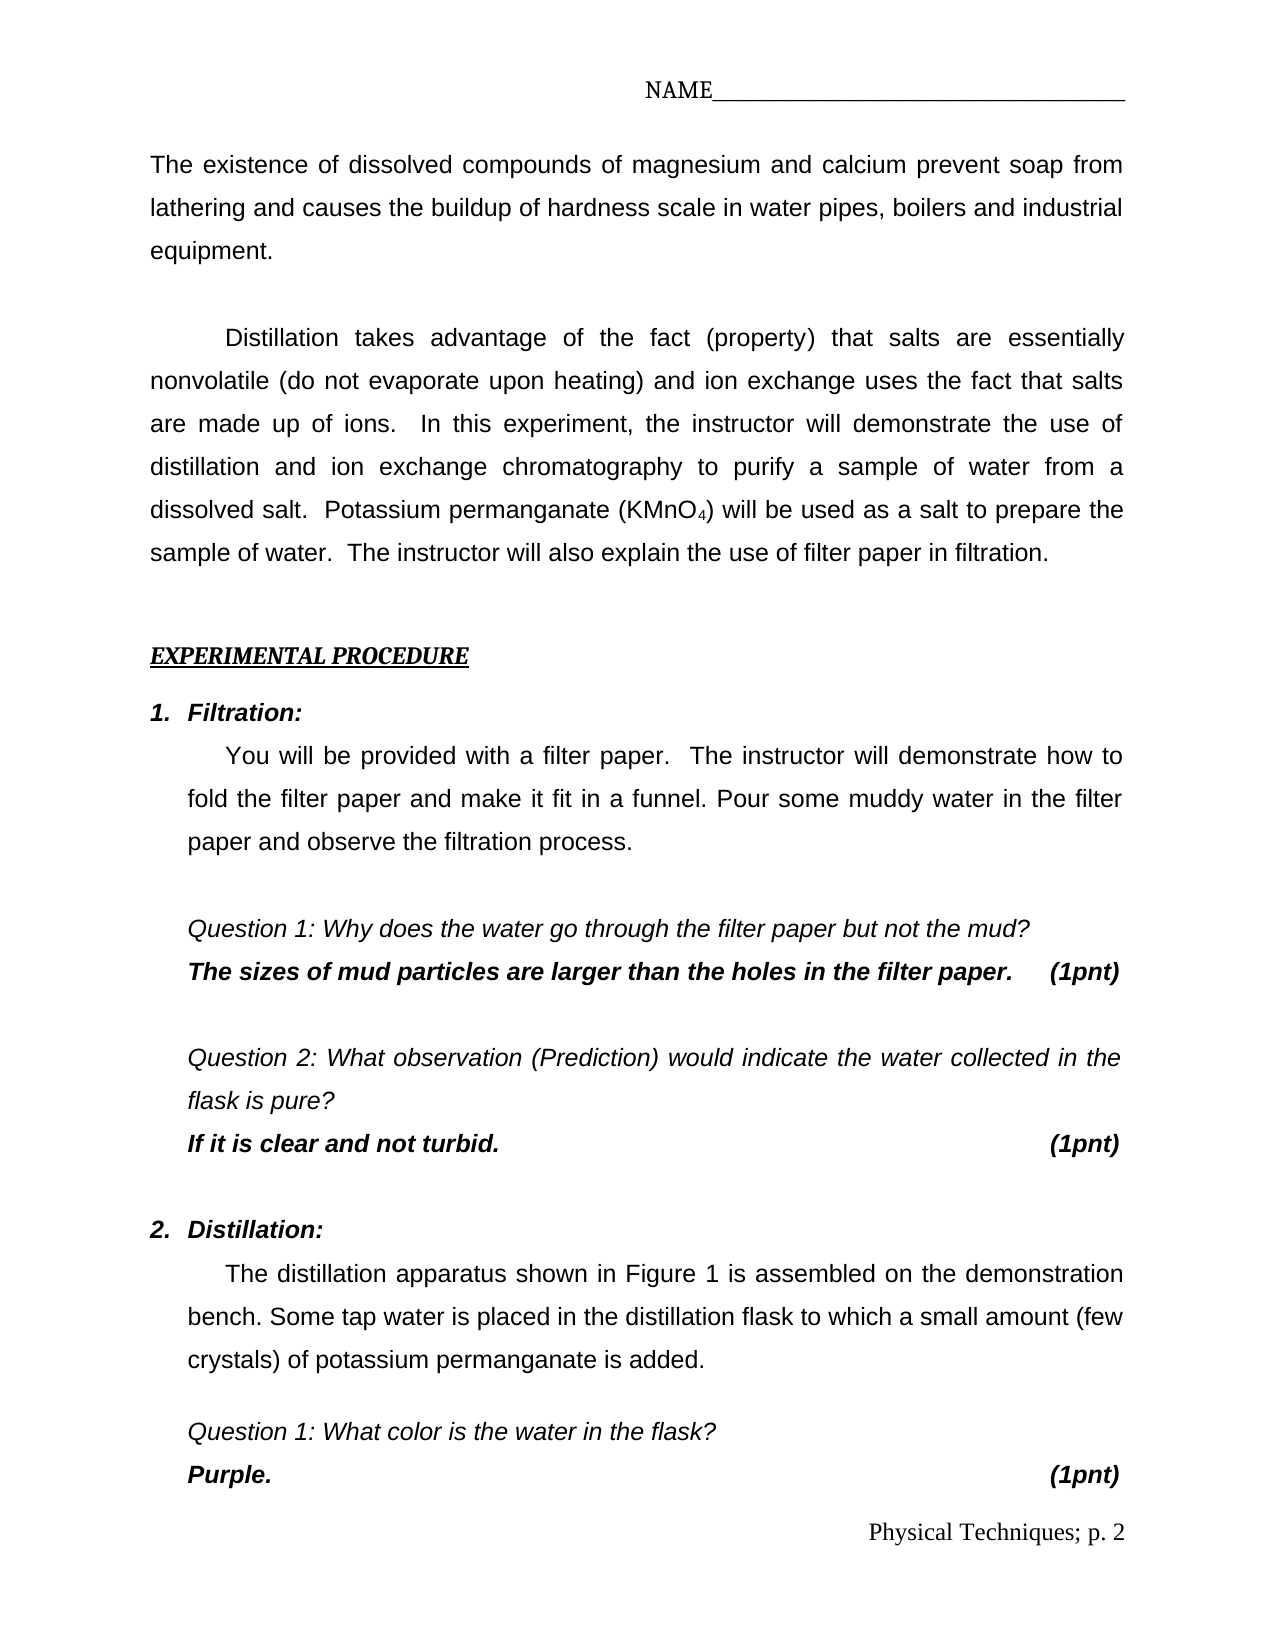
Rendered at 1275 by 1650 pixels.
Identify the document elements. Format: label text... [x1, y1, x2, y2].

list Filtration: [150, 698, 1125, 727]
text You will be provided with a filter paper. The instructor will demonstrate how to fold the filter paper and make it fit in a funnel. Pour some muddy water in the filter paper and observe the filtration process. [187, 741, 1125, 856]
text Purple. (1pnt) [187, 1460, 1125, 1488]
text Question 1: What color is the water in the flask? [187, 1417, 1125, 1445]
text If it is clear and not turbid. (1pnt) [150, 1129, 1125, 1158]
list Distillation: [150, 1215, 1125, 1244]
text Question 2: What observation (Prediction) would indicate the water collected in the flask is pure? [187, 1043, 1125, 1115]
text Question 1: Why does the water go through the filter paper but not the mud? [150, 913, 1125, 942]
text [150, 150, 1125, 265]
text The sizes of mud particles are larger than the holes in the filter paper. (1pnt) [187, 957, 1125, 985]
text The distillation apparatus shown in Figure 1 is assembled on the demonstration bench. Some tap water is placed in the distillation flask to which a small amount (few crystals) of potassium permanganate is added. [187, 1258, 1125, 1373]
text Distillation takes advantage of the fact (property) that salts are essentially nonvolatile (do not evaporate upon heating) and ion exchange uses the fact that salts are made up of ions. In this experiment, the instructor will demonstrate the use of distillation and ion exchange chromatography to purify a sample of water from a dissolved salt. Potassium permanganate (KMnO4) will be used as a salt to prepare the sample of water. The instructor will also explain the use of filter paper in filtration. [150, 322, 1125, 567]
subtitle EXPERIMENTAL PROCEDURE [150, 642, 1125, 671]
